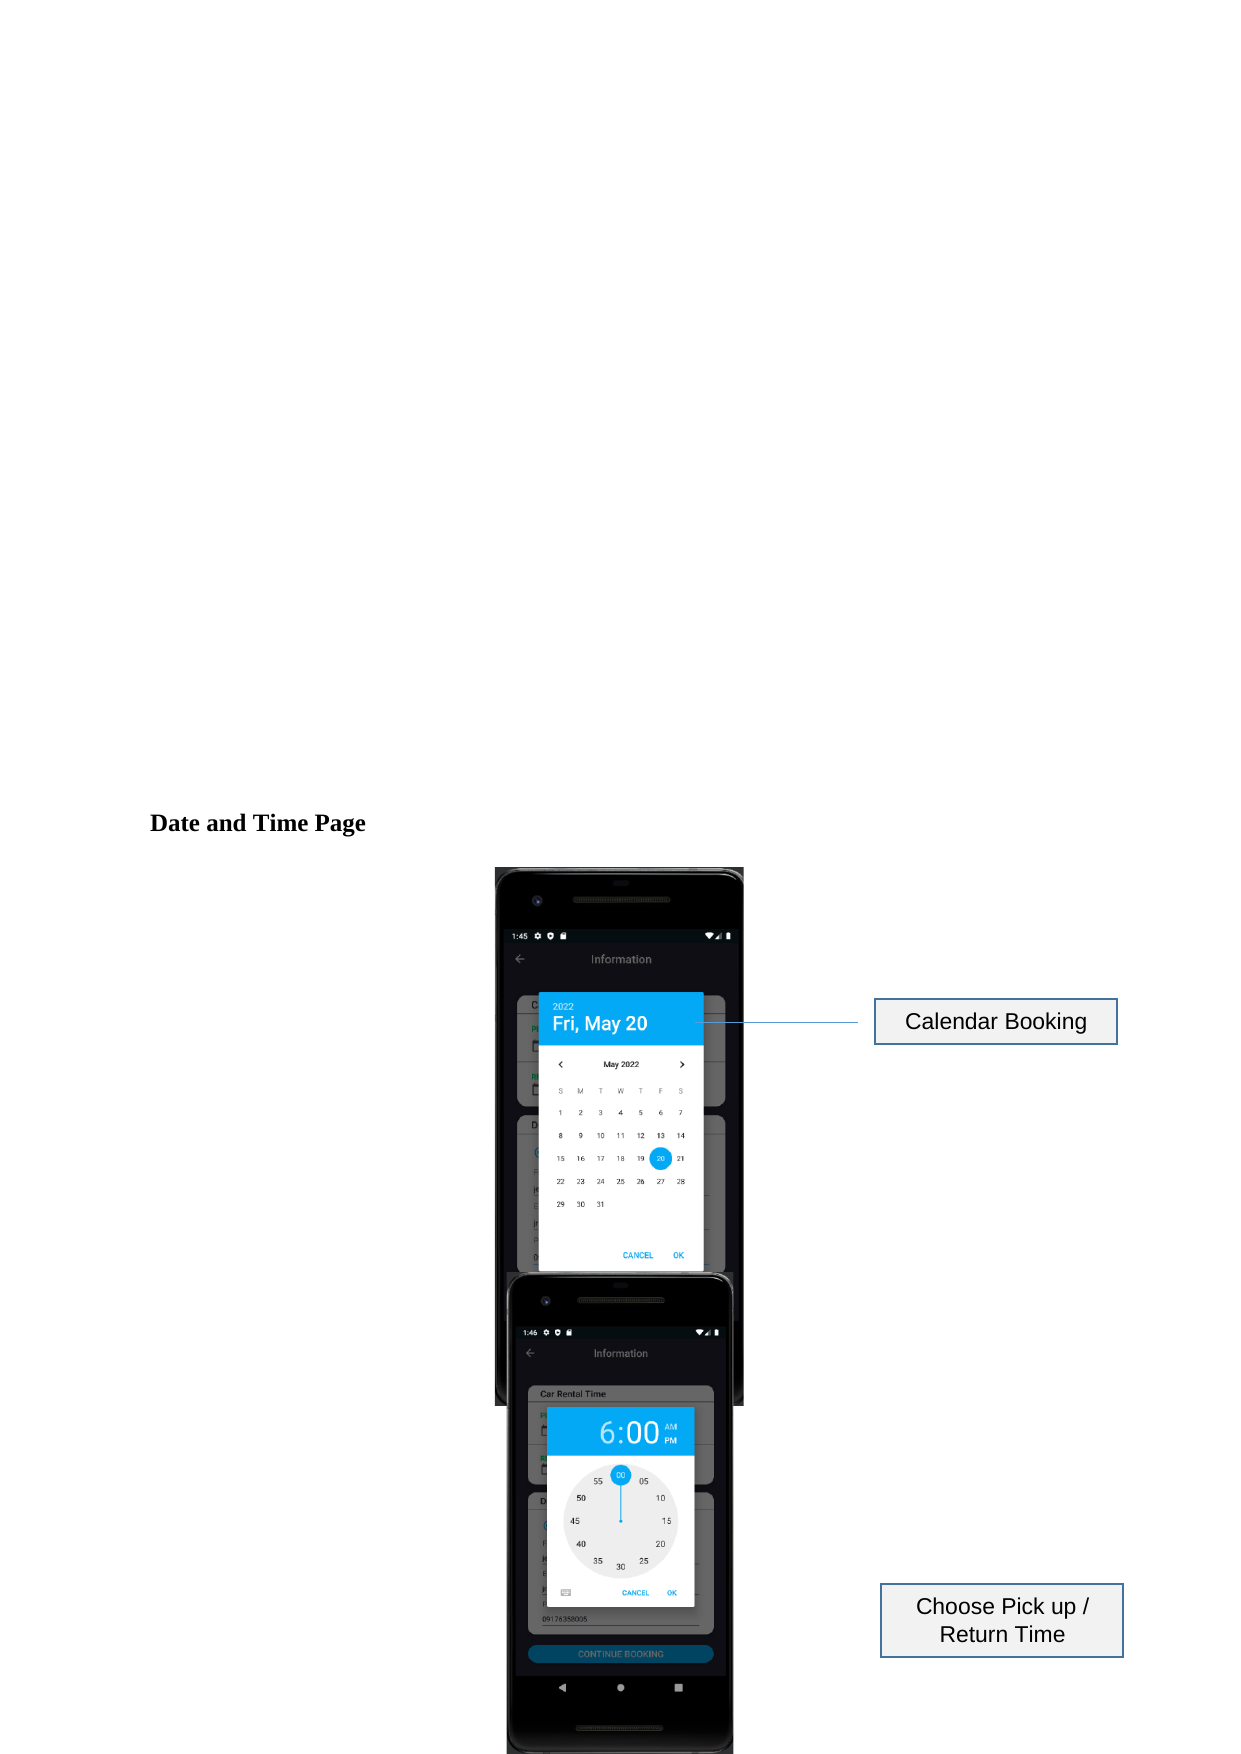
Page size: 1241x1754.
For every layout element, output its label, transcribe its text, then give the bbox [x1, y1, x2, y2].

picture [493, 867, 744, 1750]
text Date and Time Page [150, 808, 1090, 836]
picture [613, 1021, 618, 1032]
picture [554, 1017, 562, 1029]
picture [602, 1022, 610, 1030]
picture [586, 1017, 591, 1030]
picture [627, 1025, 635, 1030]
